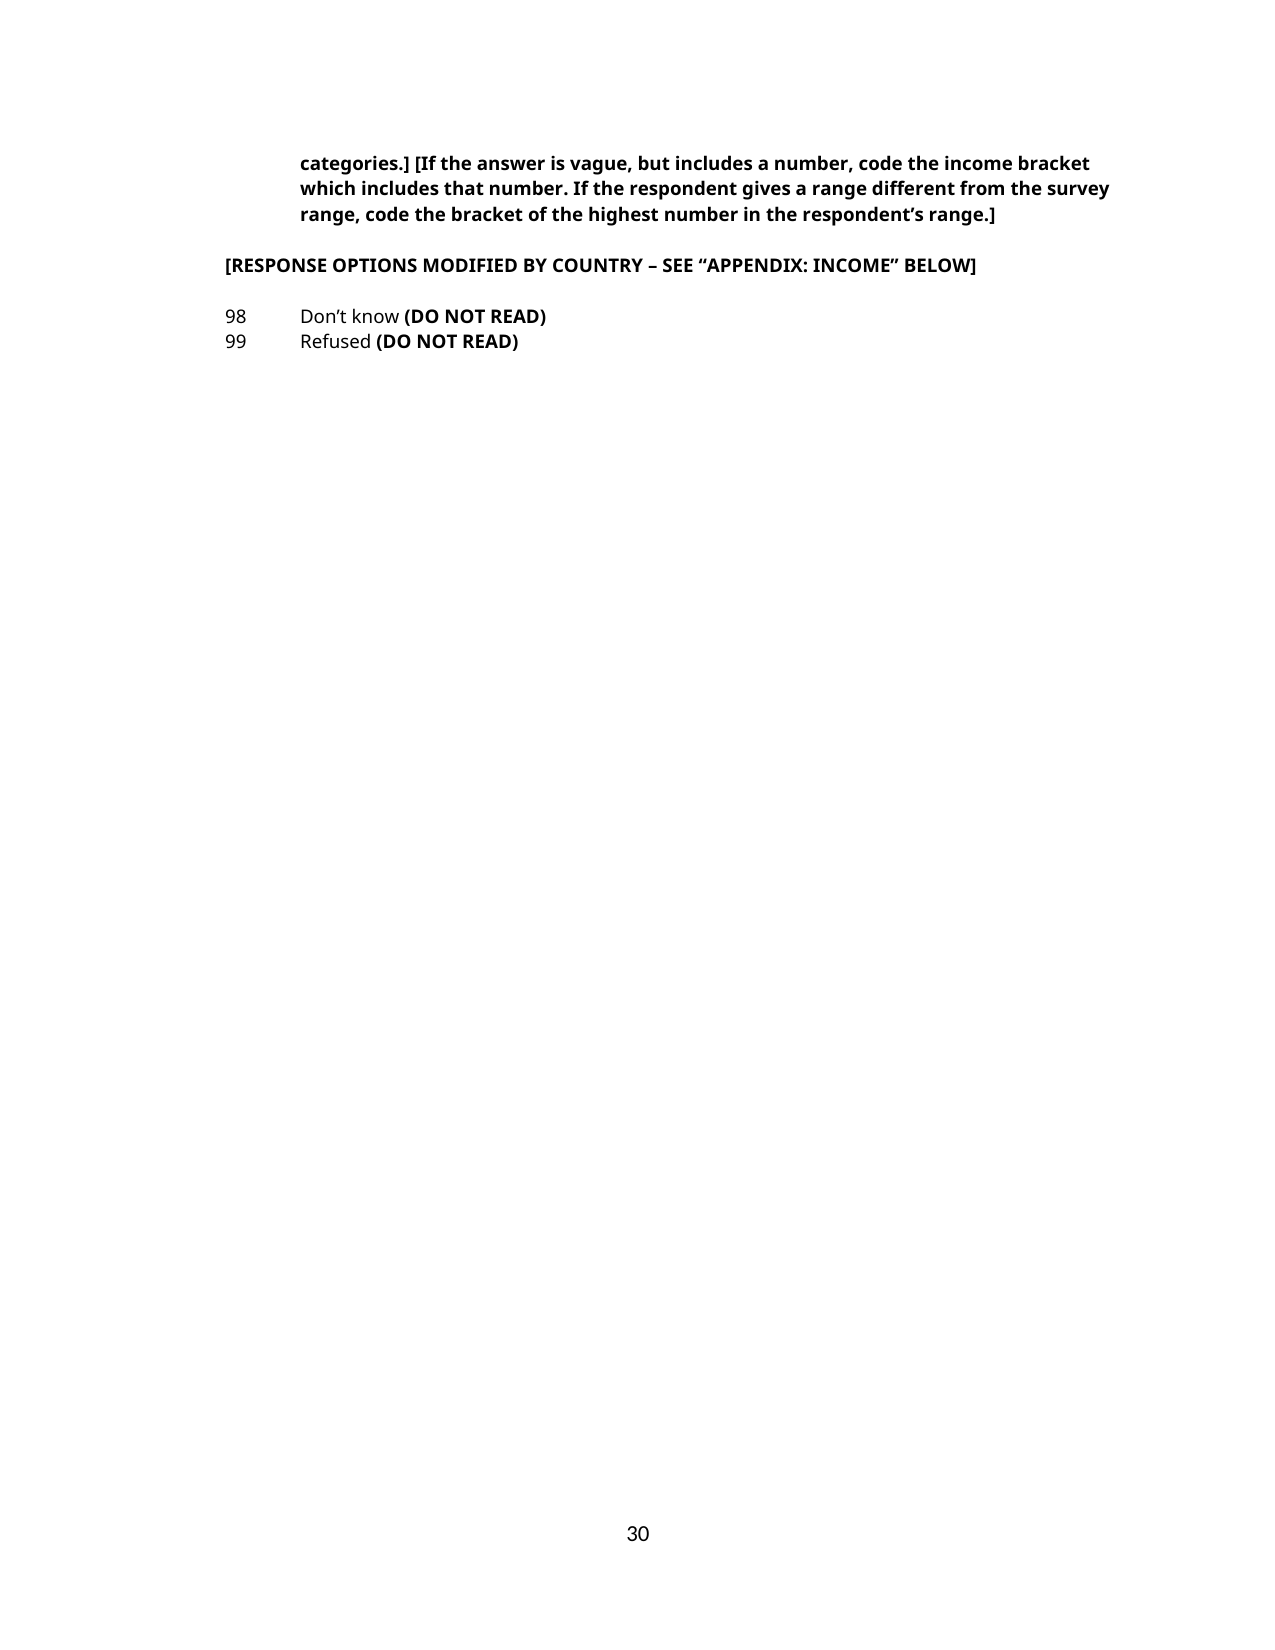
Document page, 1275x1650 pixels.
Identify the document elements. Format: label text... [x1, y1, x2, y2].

text [RESPONSE OPTIONS MODIFIED BY COUNTRY – SEE “APPENDIX: INCOME” BELOW] [150, 252, 1125, 278]
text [150, 150, 1125, 227]
text 99 Refused (DO NOT READ) [225, 329, 1125, 354]
text 98 Don’t know (DO NOT READ) [225, 303, 1125, 329]
